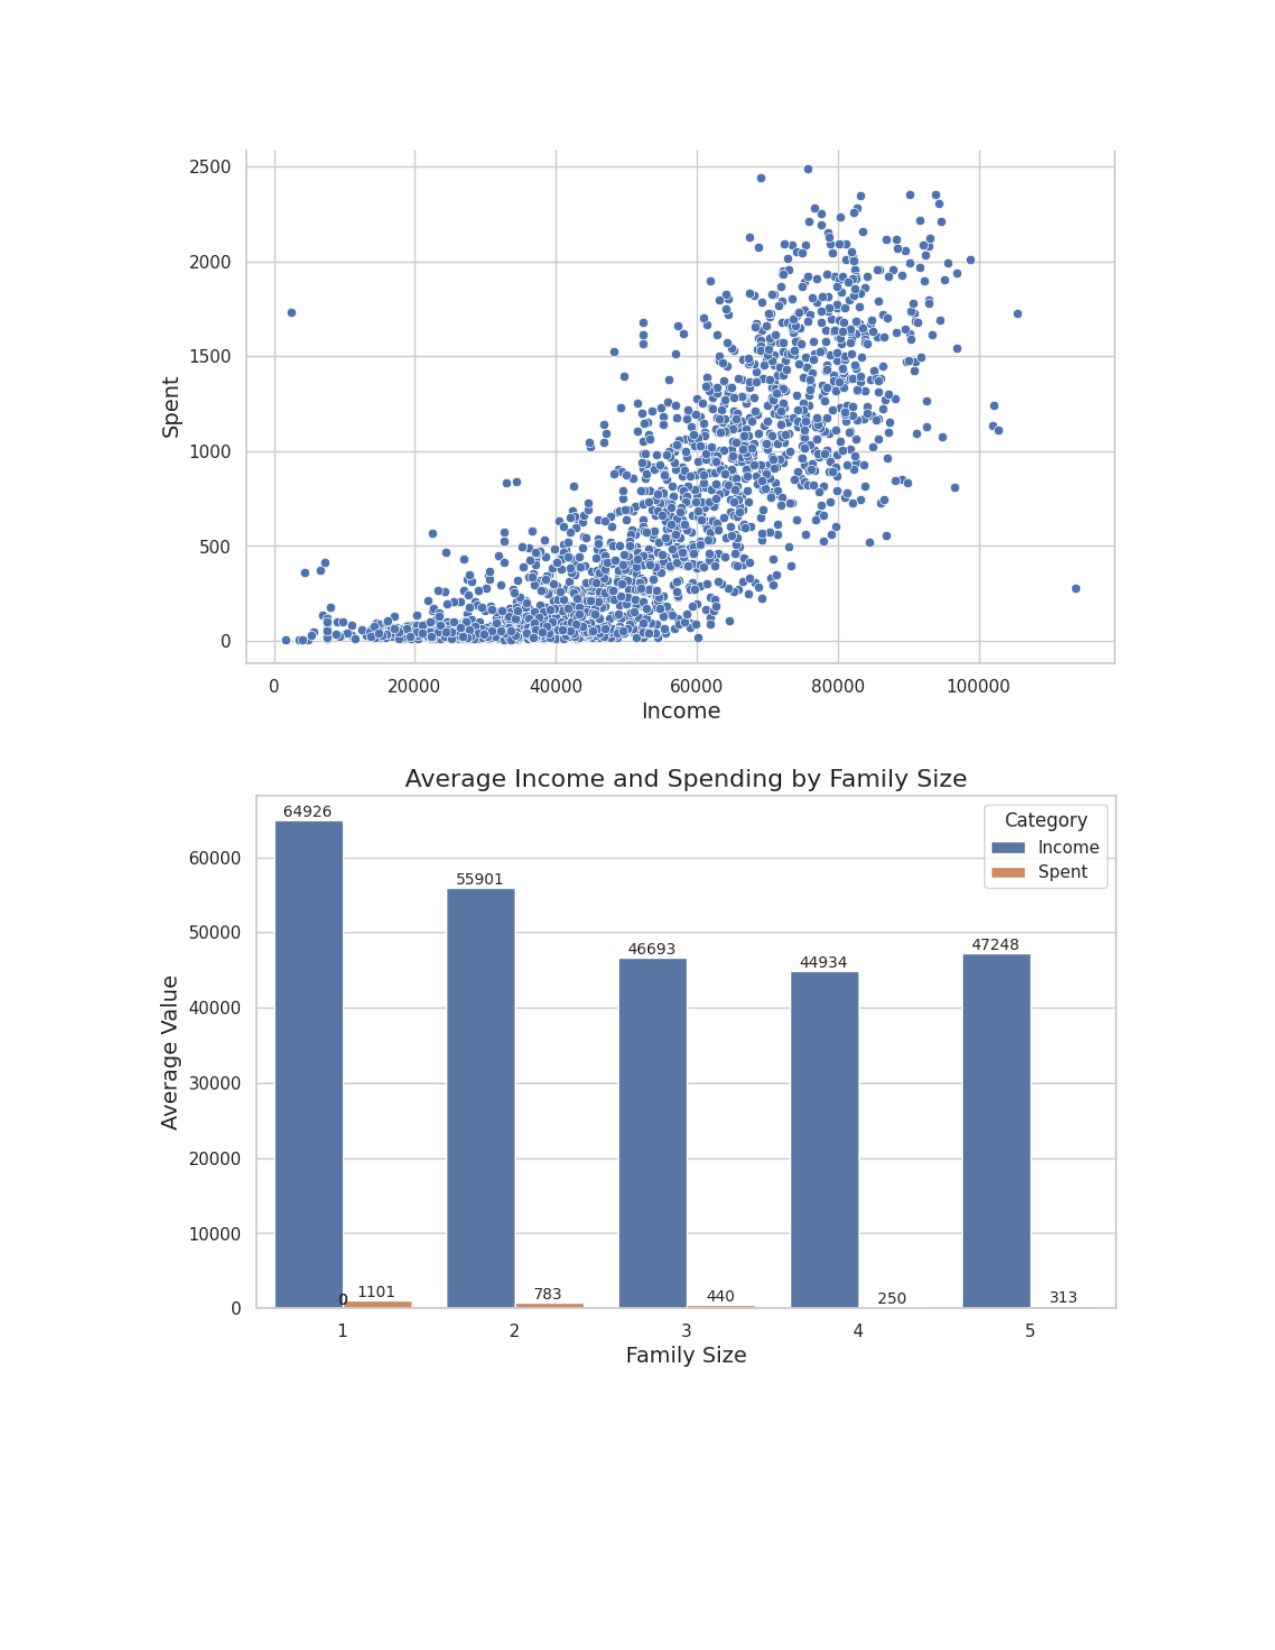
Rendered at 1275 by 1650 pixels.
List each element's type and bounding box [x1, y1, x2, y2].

picture [150, 758, 1125, 1378]
picture [150, 150, 1125, 734]
